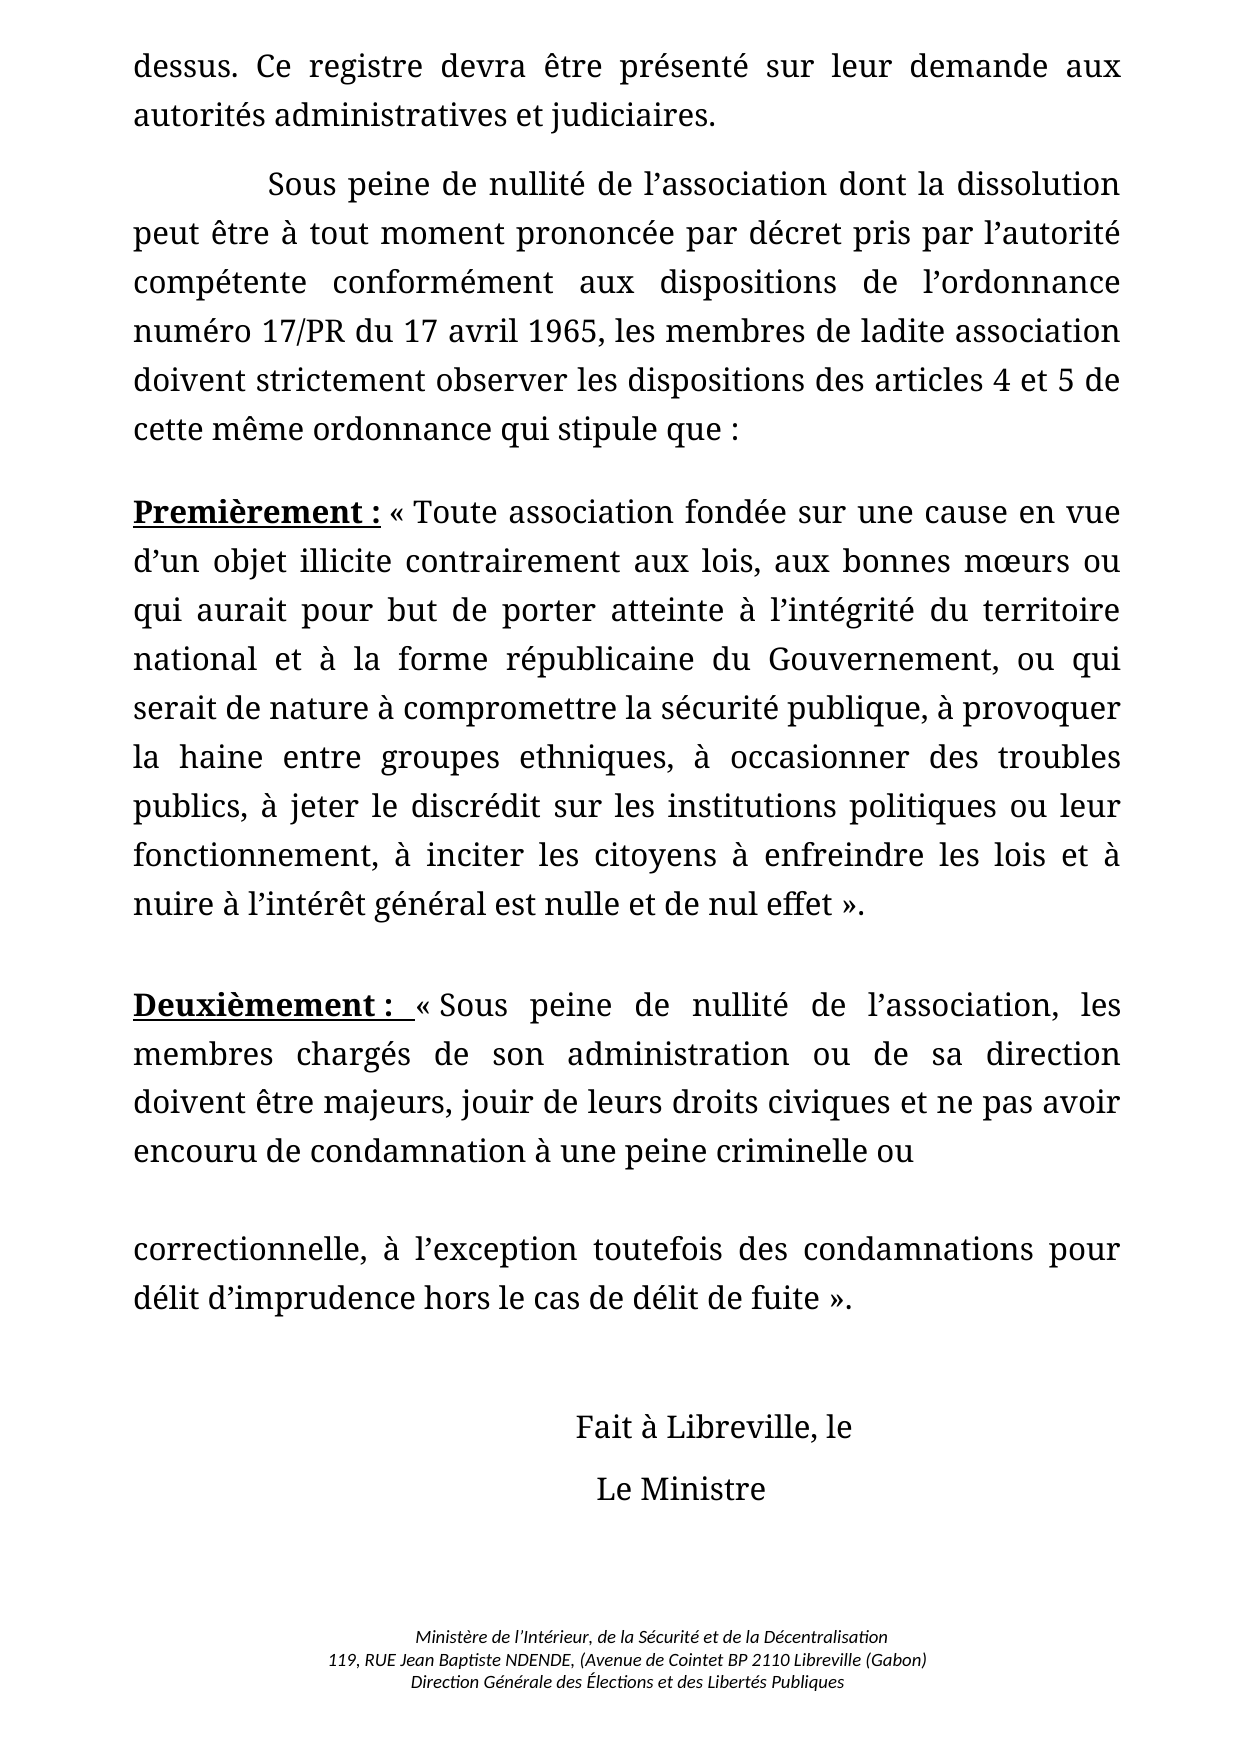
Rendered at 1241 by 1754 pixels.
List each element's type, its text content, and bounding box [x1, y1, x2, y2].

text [133, 44, 1122, 136]
text Deuxièmement : « Sous peine de nullité de l’association, les membres chargés de son administration ou de sa direction doivent être majeurs, jouir de leurs droits civiques et ne pas avoir encouru de condamnation à une peine criminelle ou [133, 982, 1122, 1172]
text Fait à Libreville, le [502, 1406, 1122, 1448]
text Premièrement : « Toute association fondée sur une cause en vue d’un objet illicite contrairement aux lois, aux bonnes mœurs ou qui aurait pour but de porter atteinte à l’intégrité du territoire national et à la forme républicaine du Gouvernement, ou qui serait de nature à compromettre la sécurité publique, à provoquer la haine entre groupes ethniques, à occasionner des troubles publics, à jeter le discrédit sur les institutions politiques ou leur fonctionnement, à inciter les citoyens à enfreindre les lois et à nuire à l’intérêt général est nulle et de nul effet ». [133, 490, 1122, 924]
text Sous peine de nullité de l’association dont la dissolution peut être à tout moment prononcée par décret pris par l’autorité compétente conformément aux dispositions de l’ordonnance numéro 17/PR du 17 avril 1965, les membres de ladite association doivent strictement observer les dispositions des articles 4 et 5 de cette même ordonnance qui stipule que : [133, 162, 1122, 449]
text Le Ministre [133, 1467, 1122, 1509]
text correctionnelle, à l’exception toutefois des condamnations pour délit d’imprudence hors le cas de délit de fuite ». [133, 1227, 1122, 1319]
